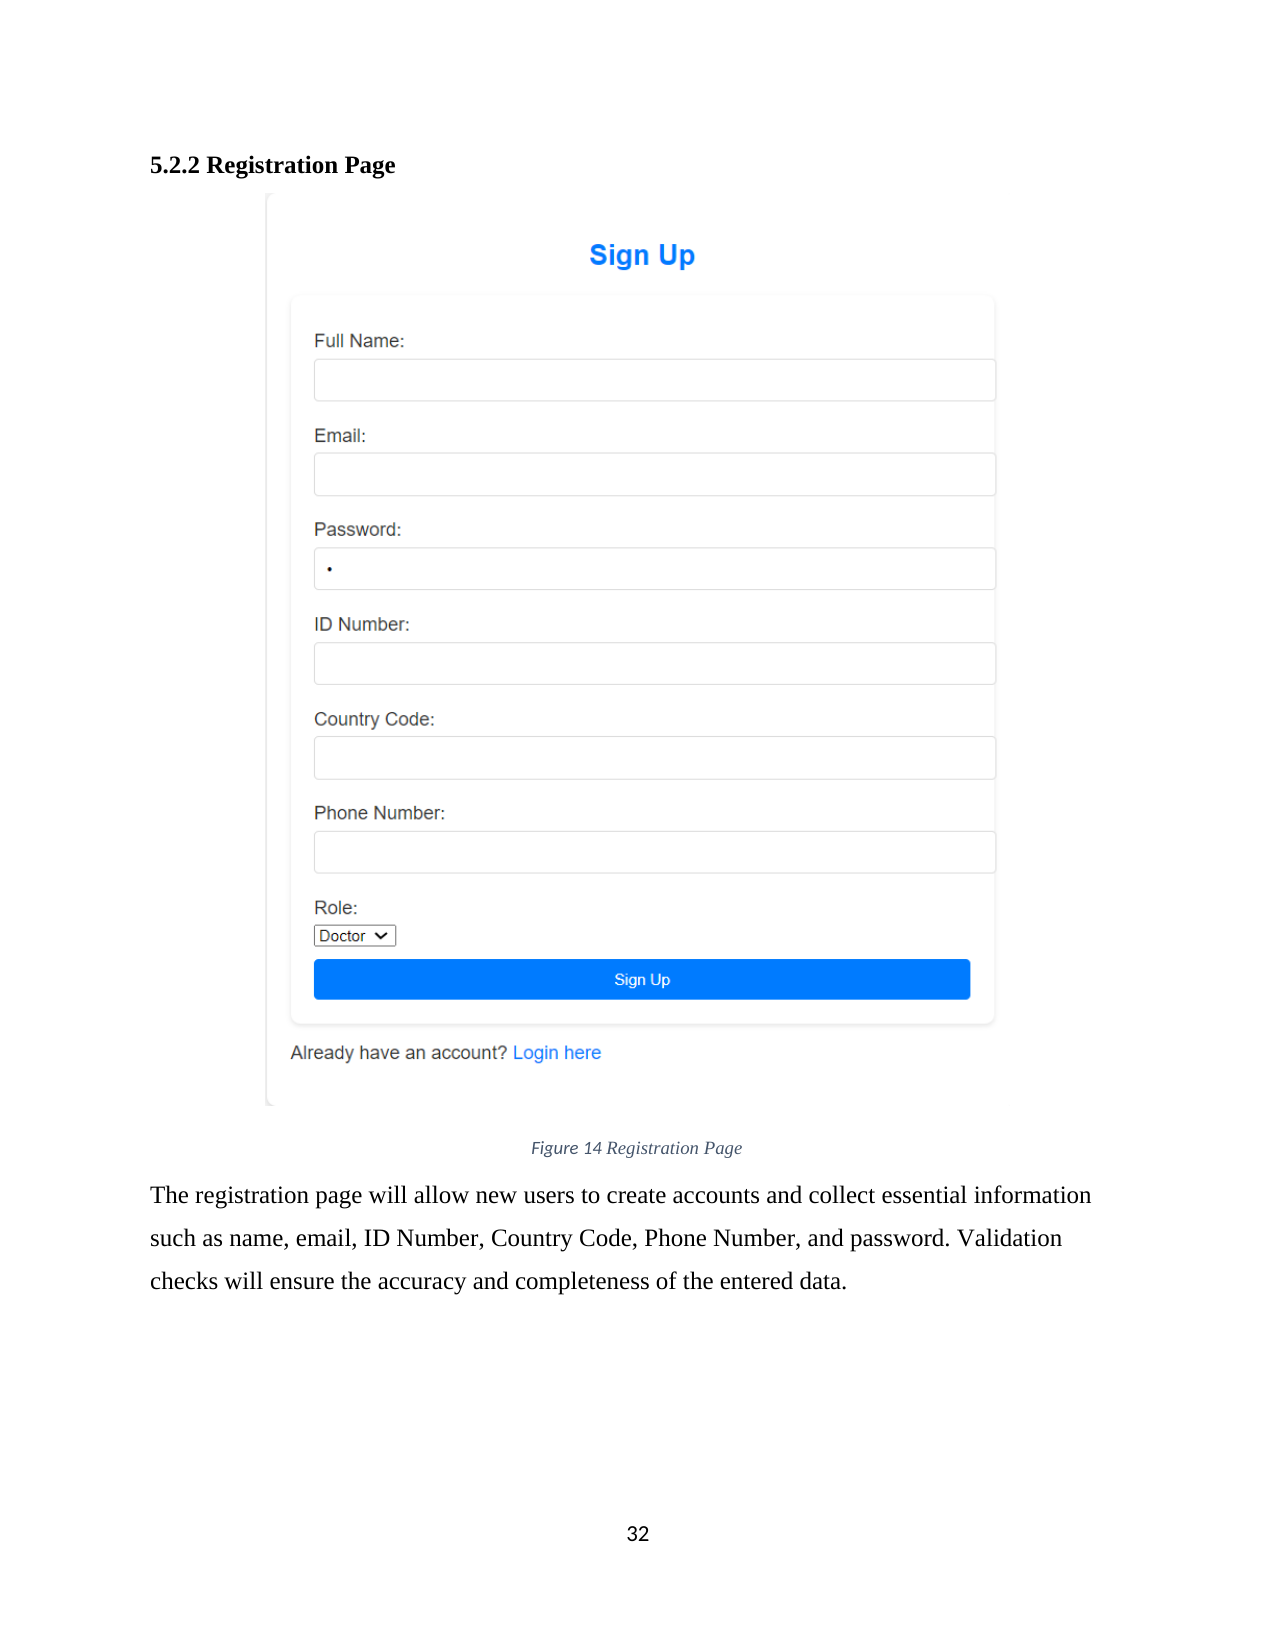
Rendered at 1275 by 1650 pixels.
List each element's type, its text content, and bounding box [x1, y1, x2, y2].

picture [265, 193, 1010, 1106]
subtitle 5.2.2 Registration Page [150, 150, 1125, 179]
text The registration page will allow new users to create accounts and collect essential information such as name, email, ID Number, Country Code, Phone Number, and password. Validation checks will ensure the accuracy and completeness of the entered data. [150, 1180, 1125, 1295]
